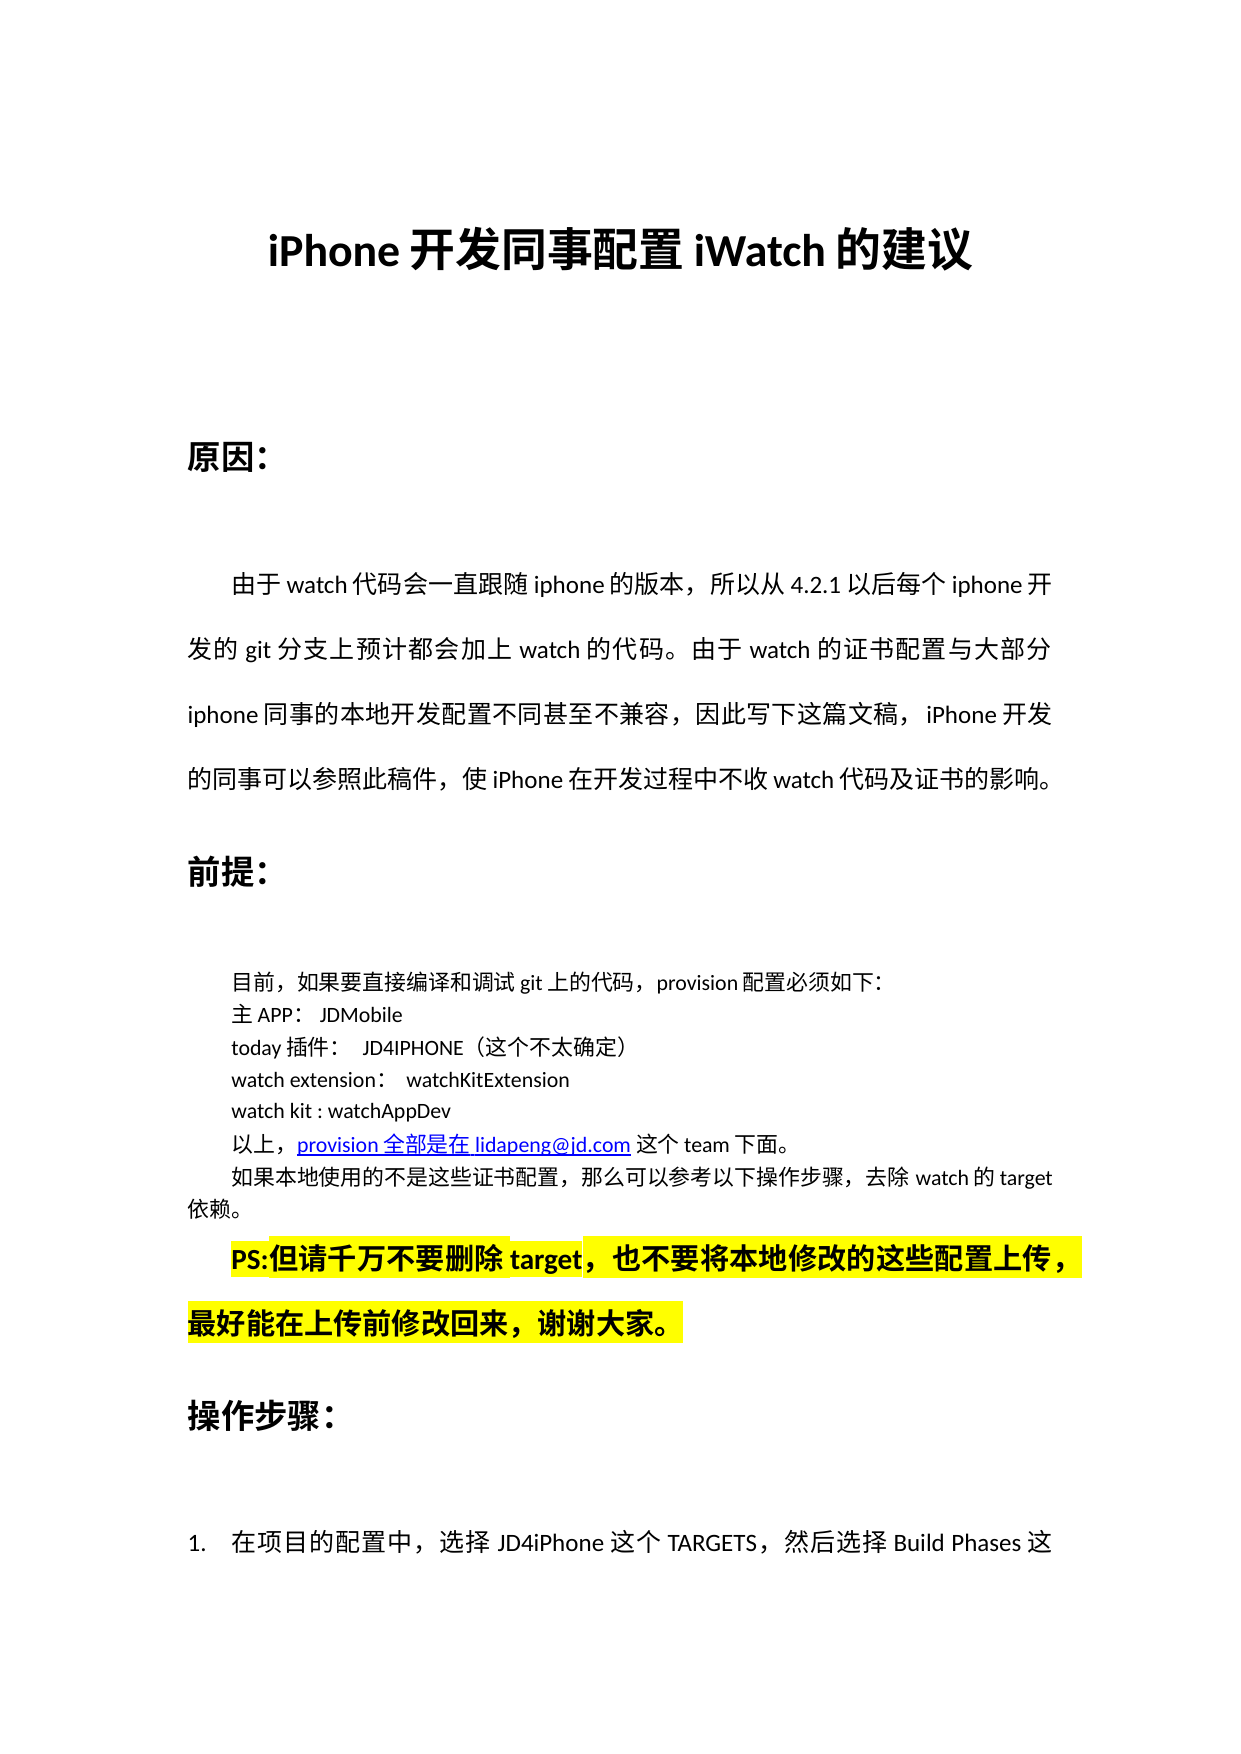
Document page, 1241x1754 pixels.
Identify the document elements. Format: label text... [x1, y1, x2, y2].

text 由于watch代码会一直跟随iphone的版本，所以从4.2.1以后每个iphone开发的git分支上预计都会加上watch的代码。由于watch的证书配置与大部分iphone同事的本地开发配置不同甚至不兼容，因此写下这篇文稿，iPhone开发的同事可以参照此稿件，使iPhone在开发过程中不收watch代码及证书的影响。 [187, 550, 1053, 810]
subtitle 原因： [187, 423, 1053, 488]
text today插件： JD4IPHONE（这个不太确定） [187, 1029, 1053, 1062]
subtitle 操作步骤： [187, 1381, 1053, 1446]
text PS:但请千万不要删除target，也不要将本地修改的这些配置上传，最好能在上传前修改回来，谢谢大家。 [187, 1224, 1053, 1354]
text watch extension： watchKitExtension [187, 1062, 1053, 1094]
text 目前，如果要直接编译和调试git上的代码，provision配置必须如下： [187, 964, 1053, 997]
subtitle iPhone开发同事配置iWatch的建议 [187, 197, 1053, 295]
subtitle 前提： [187, 837, 1053, 902]
text watch kit : watchAppDev [187, 1094, 1053, 1127]
text 主APP： JDMobile [187, 997, 1053, 1029]
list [187, 1508, 1053, 1573]
text 以上，provision全部是在lidapeng@jd.com 这个team下面。 [187, 1127, 1053, 1159]
text 如果本地使用的不是这些证书配置，那么可以参考以下操作步骤，去除watch的target依赖。 [187, 1159, 1053, 1224]
